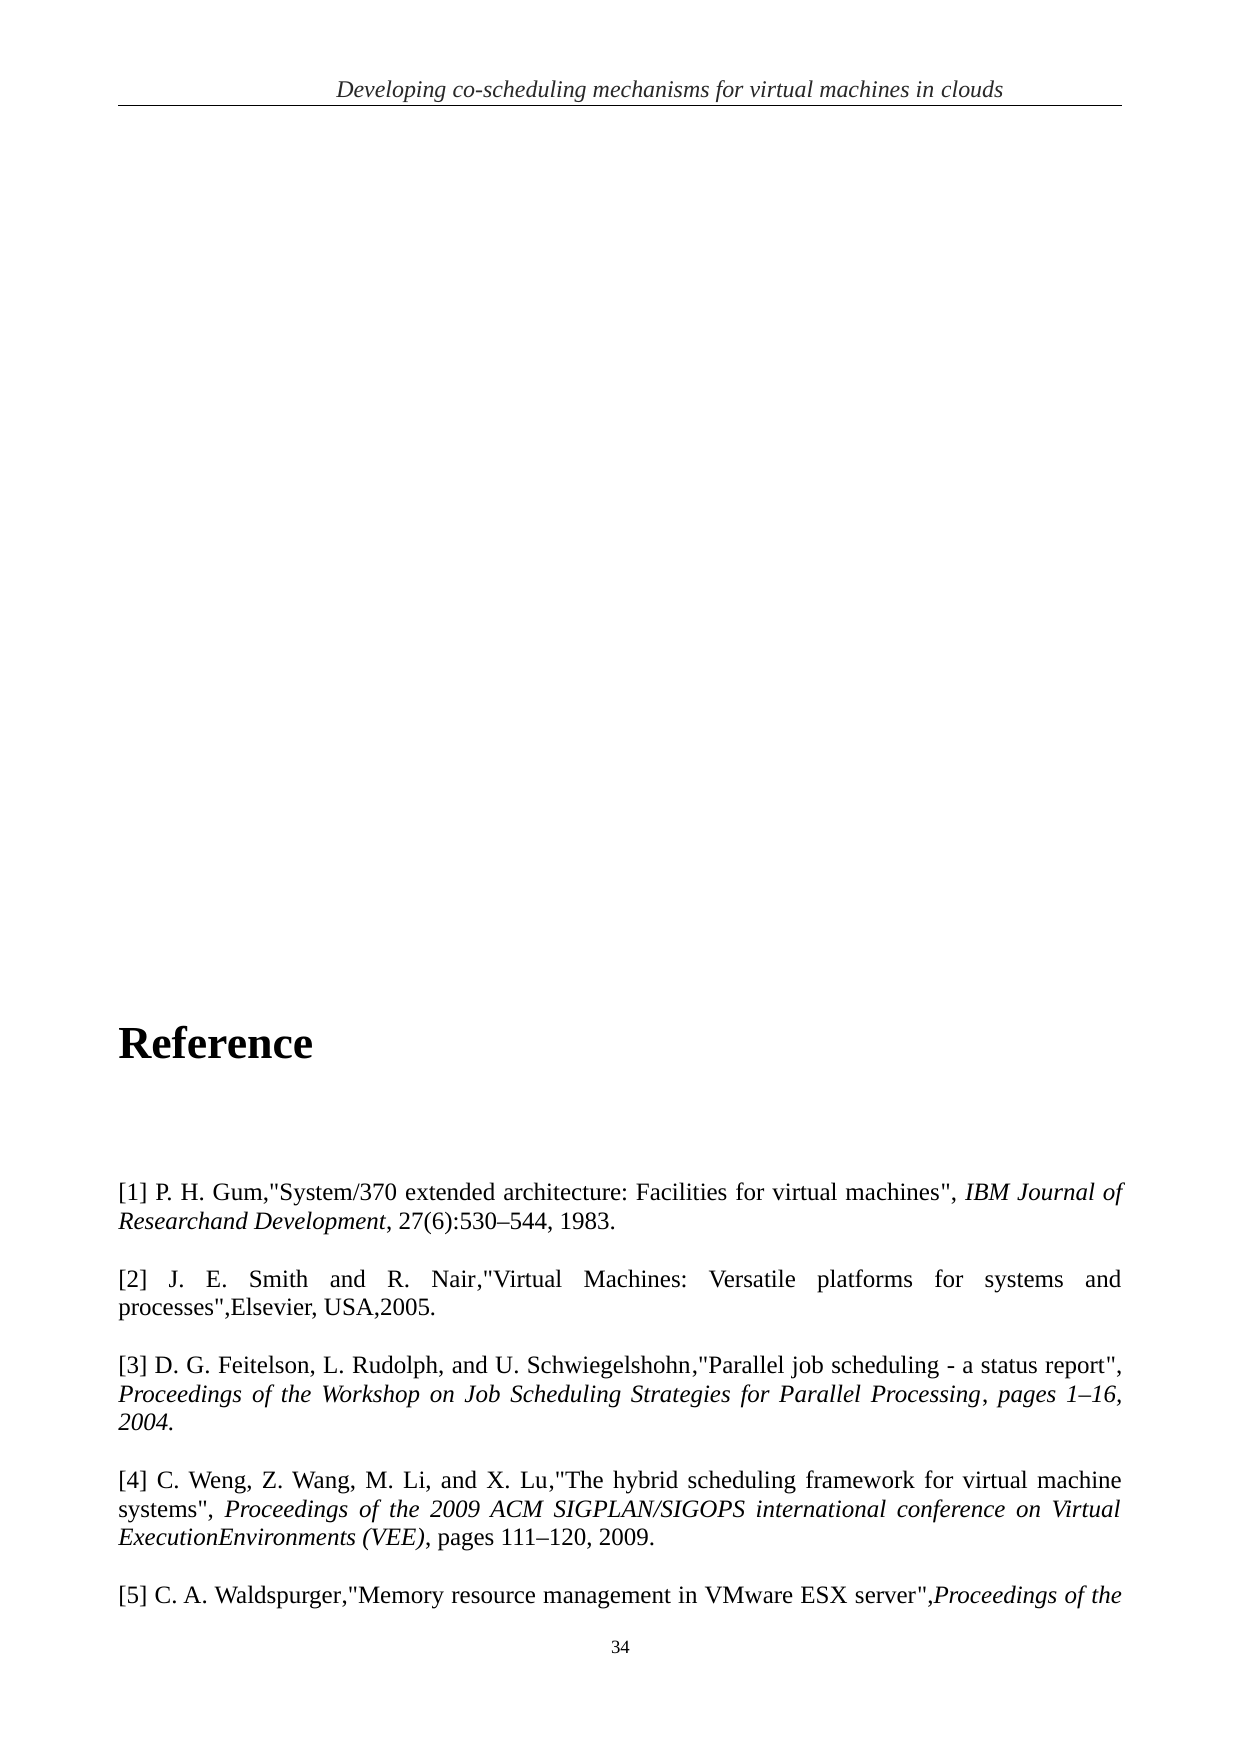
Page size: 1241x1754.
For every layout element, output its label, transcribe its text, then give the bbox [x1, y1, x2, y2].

text [2] J. E. Smith and R. Nair,"Virtual Machines: Versatile platforms for systems and processes",Elsevier, USA,2005. [118, 1264, 1122, 1321]
text [4] C. Weng, Z. Wang, M. Li, and X. Lu,"The hybrid scheduling framework for virtual machine systems", Proceedings of the 2009 ACM SIGPLAN/SIGOPS international conference on Virtual ExecutionEnvironments (VEE), pages 111–120, 2009. [118, 1465, 1122, 1551]
text [3] D. G. Feitelson, L. Rudolph, and U. Schwiegelshohn,"Parallel job scheduling - a status report", Proceedings of the Workshop on Job Scheduling Strategies for Parallel Processing, pages 1–16, 2004. [118, 1350, 1122, 1436]
subtitle Reference [118, 1016, 1122, 1069]
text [118, 1580, 1122, 1609]
text [1] P. H. Gum,"System/370 extended architecture: Facilities for virtual machines", IBM Journal of Researchand Development, 27(6):530–544, 1983. [118, 1177, 1122, 1235]
